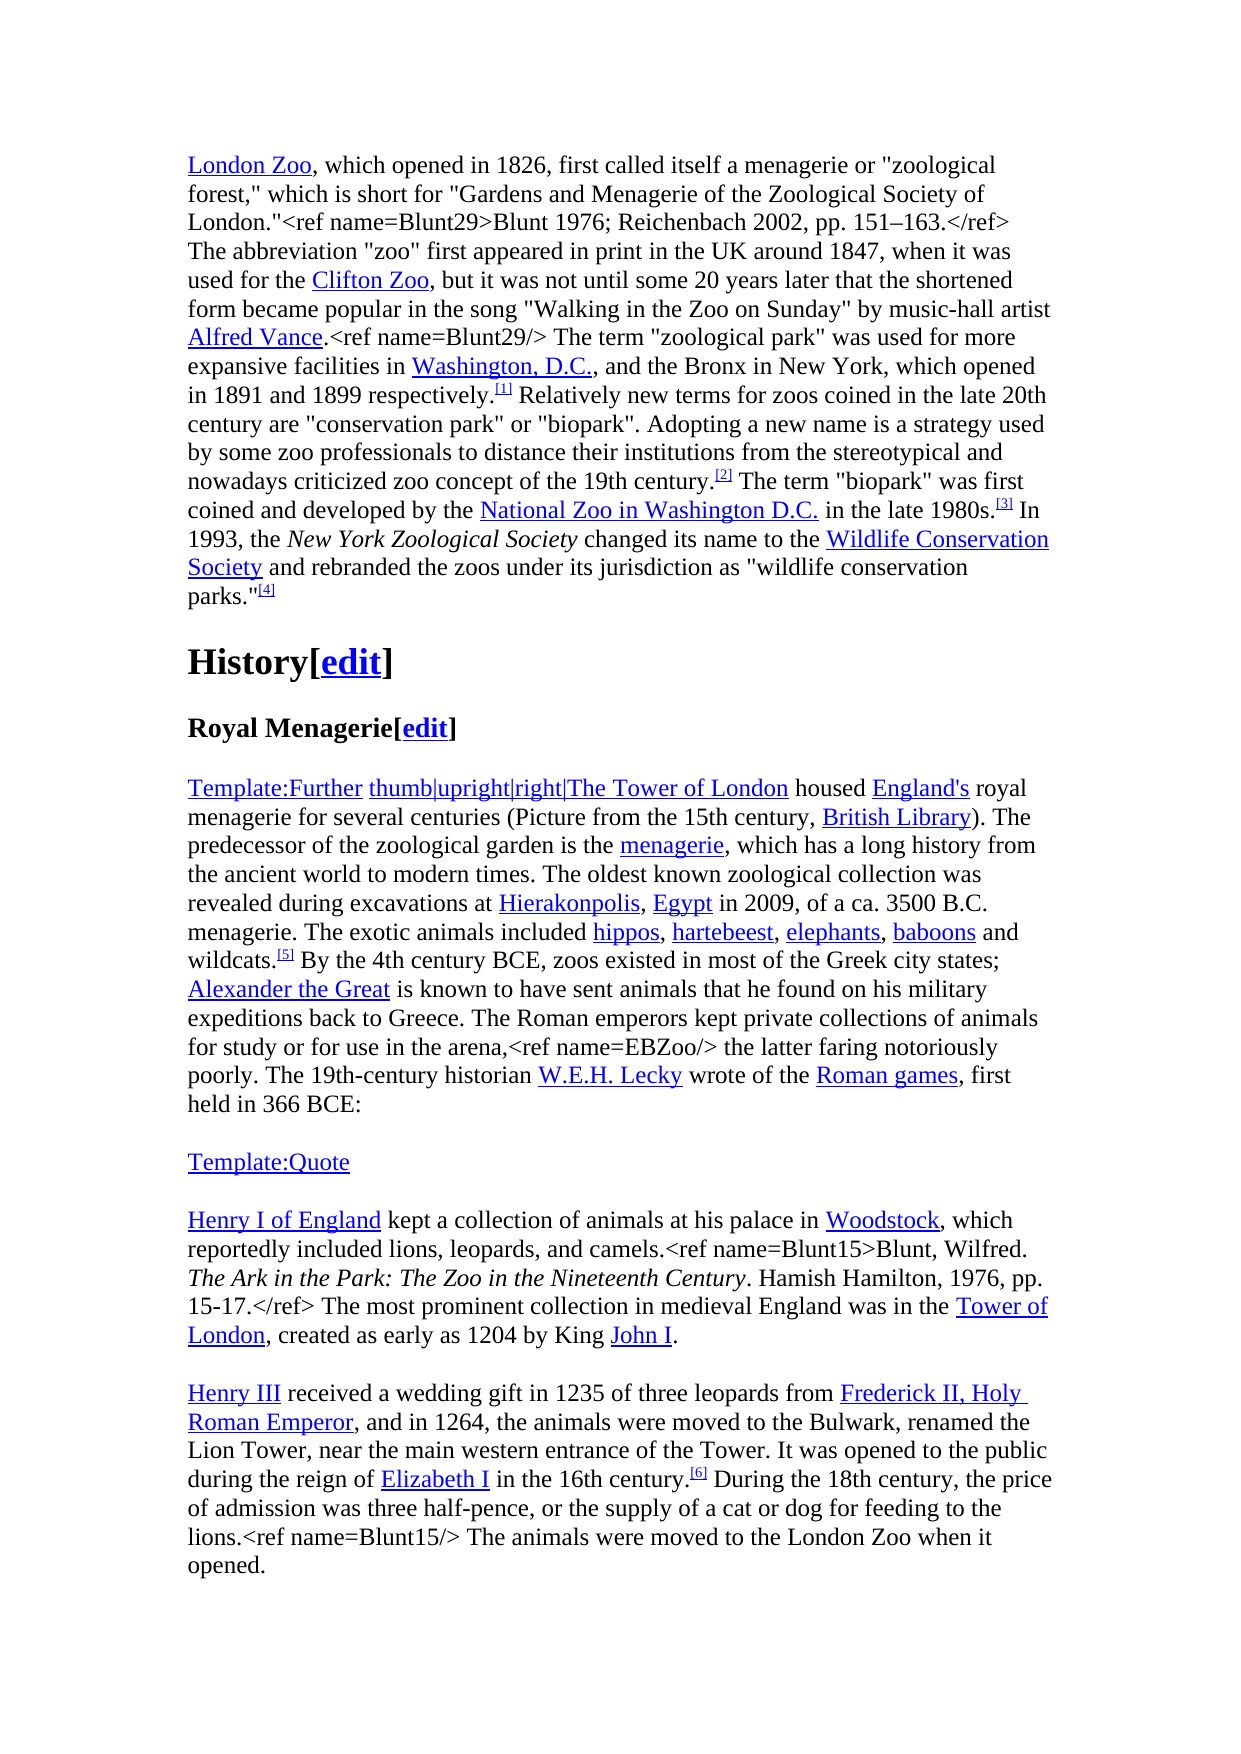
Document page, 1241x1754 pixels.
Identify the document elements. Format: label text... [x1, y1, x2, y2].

text Template:Quote [187, 1147, 1053, 1176]
text Henry III received a wedding gift in 1235 of three leopards from Frederick II, Holy Roman Emperor, and in 1264, the animals were moved to the Bulwark, renamed the Lion Tower, near the main western entrance of the Tower. It was opened to the public during the reign of Elizabeth I in the 16th century.[6] During the 18th century, the price of admission was three half-pence, or the supply of a cat or dog for feeding to the lions.<ref name=Blunt15/> The animals were moved to the London Zoo when it opened. [187, 1378, 1053, 1579]
subtitle Royal Menagerie[edit] [187, 711, 1053, 744]
text London Zoo, which opened in 1826, first called itself a menagerie or "zoological forest," which is short for "Gardens and Menagerie of the Zoological Society of London."<ref name=Blunt29>Blunt 1976; Reichenbach 2002, pp. 151–163.</ref> The abbreviation "zoo" first appeared in print in the UK around 1847, when it was used for the Clifton Zoo, but it was not until some 20 years later that the shortened form became popular in the song "Walking in the Zoo on Sunday" by music-hall artist Alfred Vance.<ref name=Blunt29/> The term "zoological park" was used for more expansive facilities in Washington, D.C., and the Bronx in New York, which opened in 1891 and 1899 respectively.[1] Relatively new terms for zoos coined in the late 20th century are "conservation park" or "biopark". Adopting a new name is a strategy used by some zoo professionals to distance their institutions from the stereotypical and nowadays criticized zoo concept of the 19th century.[2] The term "biopark" was first coined and developed by the National Zoo in Washington D.C. in the late 1980s.[3] In 1993, the New York Zoological Society changed its name to the Wildlife Conservation Society and rebranded the zoos under its jurisdiction as "wildlife conservation parks."[4] [187, 150, 1053, 610]
subtitle History[edit] [187, 639, 1053, 682]
text Henry I of England kept a collection of animals at his palace in Woodstock, which reportedly included lions, leopards, and camels.<ref name=Blunt15>Blunt, Wilfred. The Ark in the Park: The Zoo in the Nineteenth Century. Hamish Hamilton, 1976, pp. 15-17.</ref> The most prominent collection in medieval England was in the Tower of London, created as early as 1204 by King John I. [187, 1205, 1053, 1349]
text Template:Further thumb|upright|right|The Tower of London housed England's royal menagerie for several centuries (Picture from the 15th century, British Library). The predecessor of the zoological garden is the menagerie, which has a long history from the ancient world to modern times. The oldest known zoological collection was revealed during excavations at Hierakonpolis, Egypt in 2009, of a ca. 3500 B.C. menagerie. The exotic animals included hippos, hartebeest, elephants, baboons and wildcats.[5] By the 4th century BCE, zoos existed in most of the Greek city states; Alexander the Great is known to have sent animals that he found on his military expeditions back to Greece. The Roman emperors kept private collections of animals for study or for use in the arena,<ref name=EBZoo/> the latter faring notoriously poorly. The 19th-century historian W.E.H. Lecky wrote of the Roman games, first held in 366 BCE: [187, 773, 1053, 1118]
